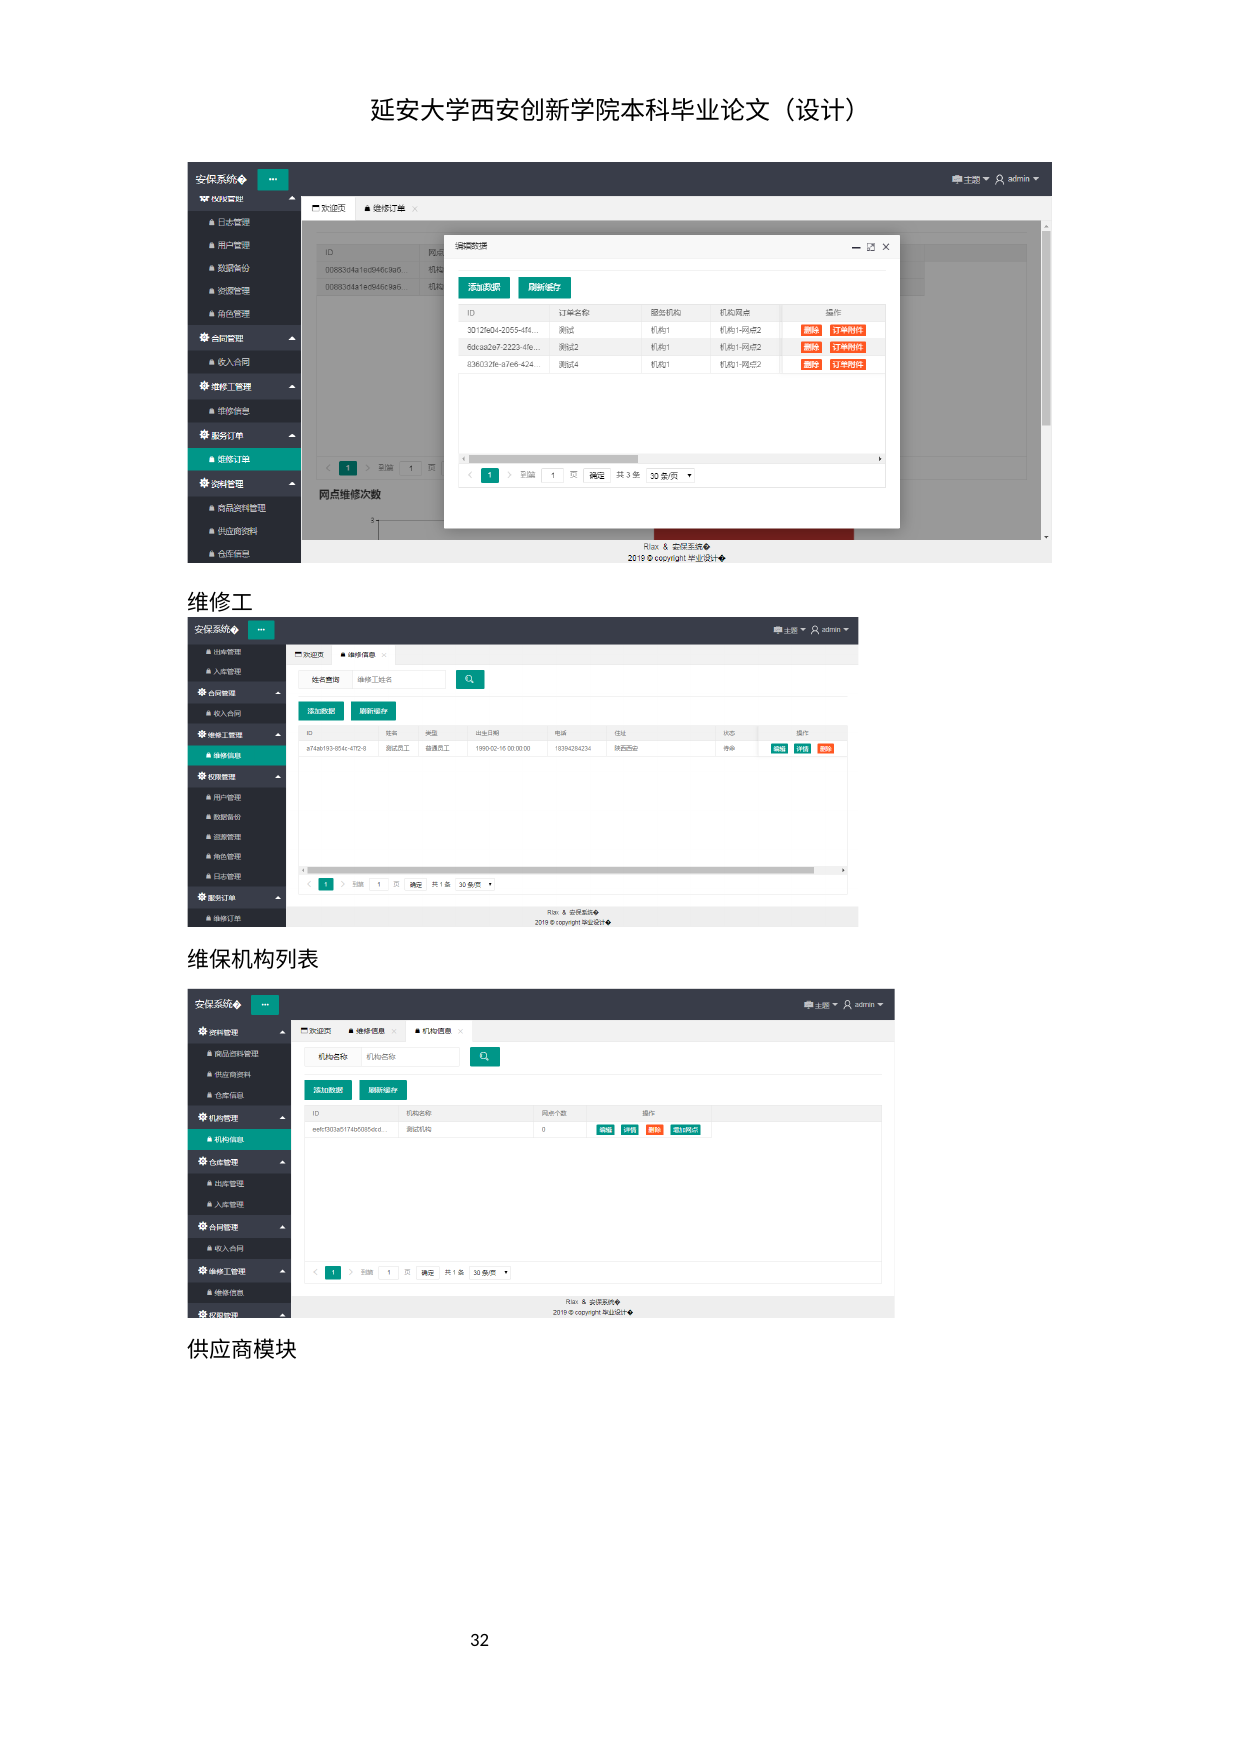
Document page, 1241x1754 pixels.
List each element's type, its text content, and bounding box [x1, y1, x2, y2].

picture [187, 617, 859, 927]
list 维保机构列表 [187, 942, 1053, 974]
list 供应商模块 [187, 1332, 1053, 1364]
text 维修工 [187, 584, 1053, 617]
picture [187, 162, 1052, 563]
picture [187, 988, 895, 1318]
